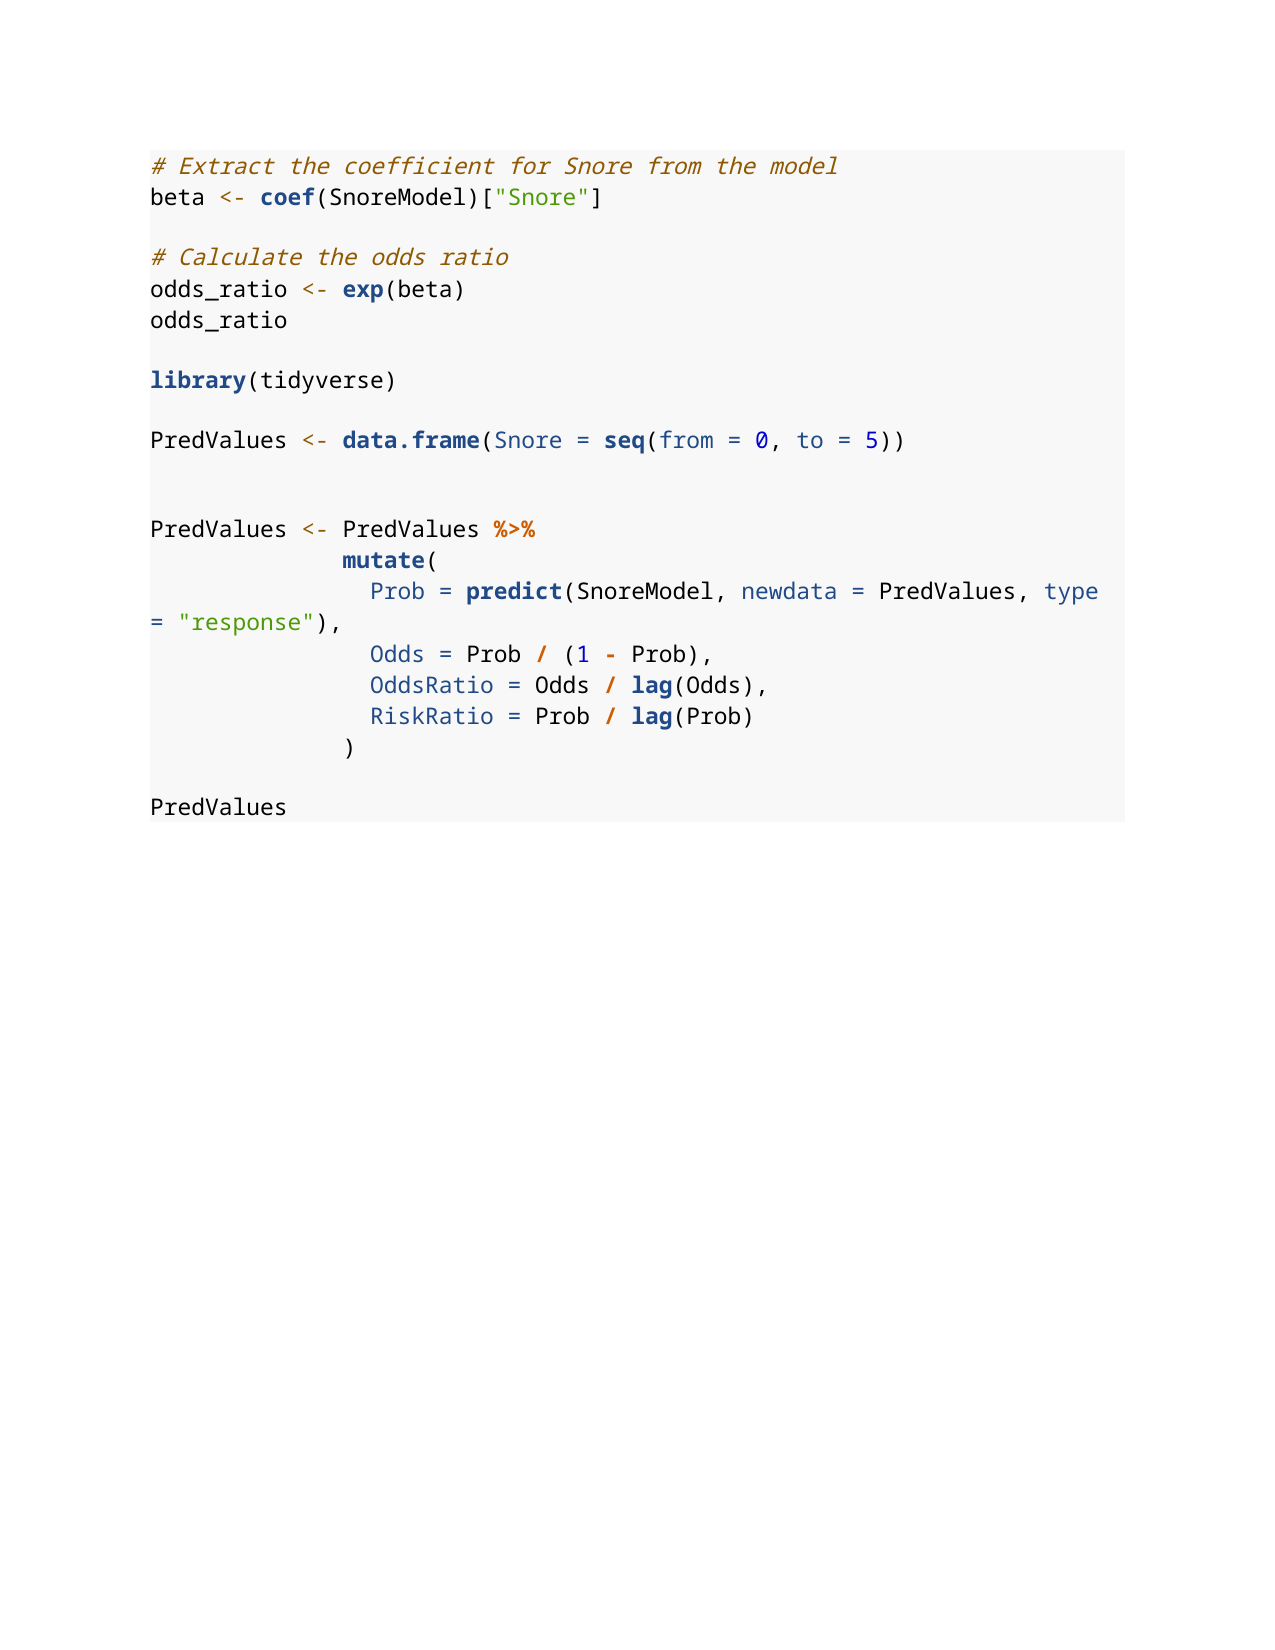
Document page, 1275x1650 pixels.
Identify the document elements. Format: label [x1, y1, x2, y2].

text [150, 150, 1125, 822]
